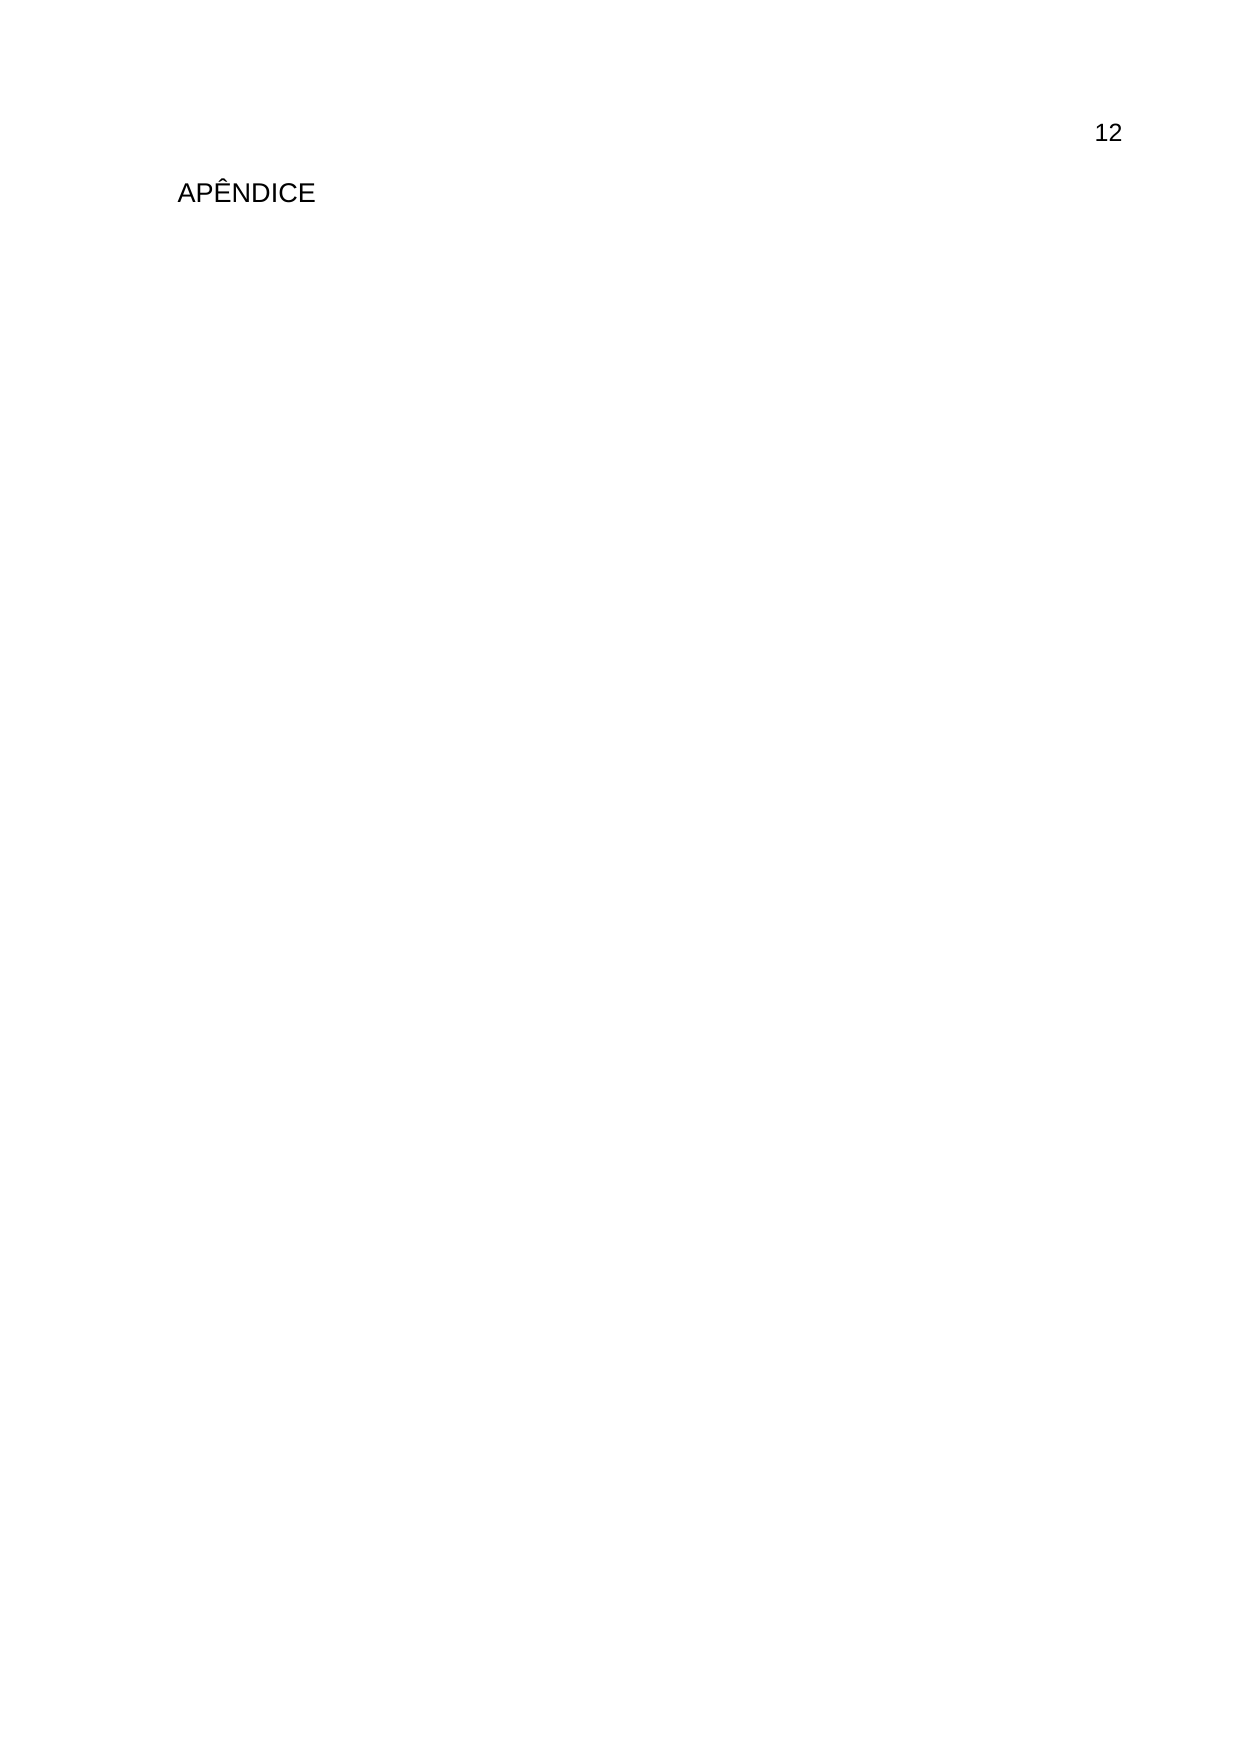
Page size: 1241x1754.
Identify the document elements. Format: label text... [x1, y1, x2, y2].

title APÊNDICE [177, 177, 1122, 208]
